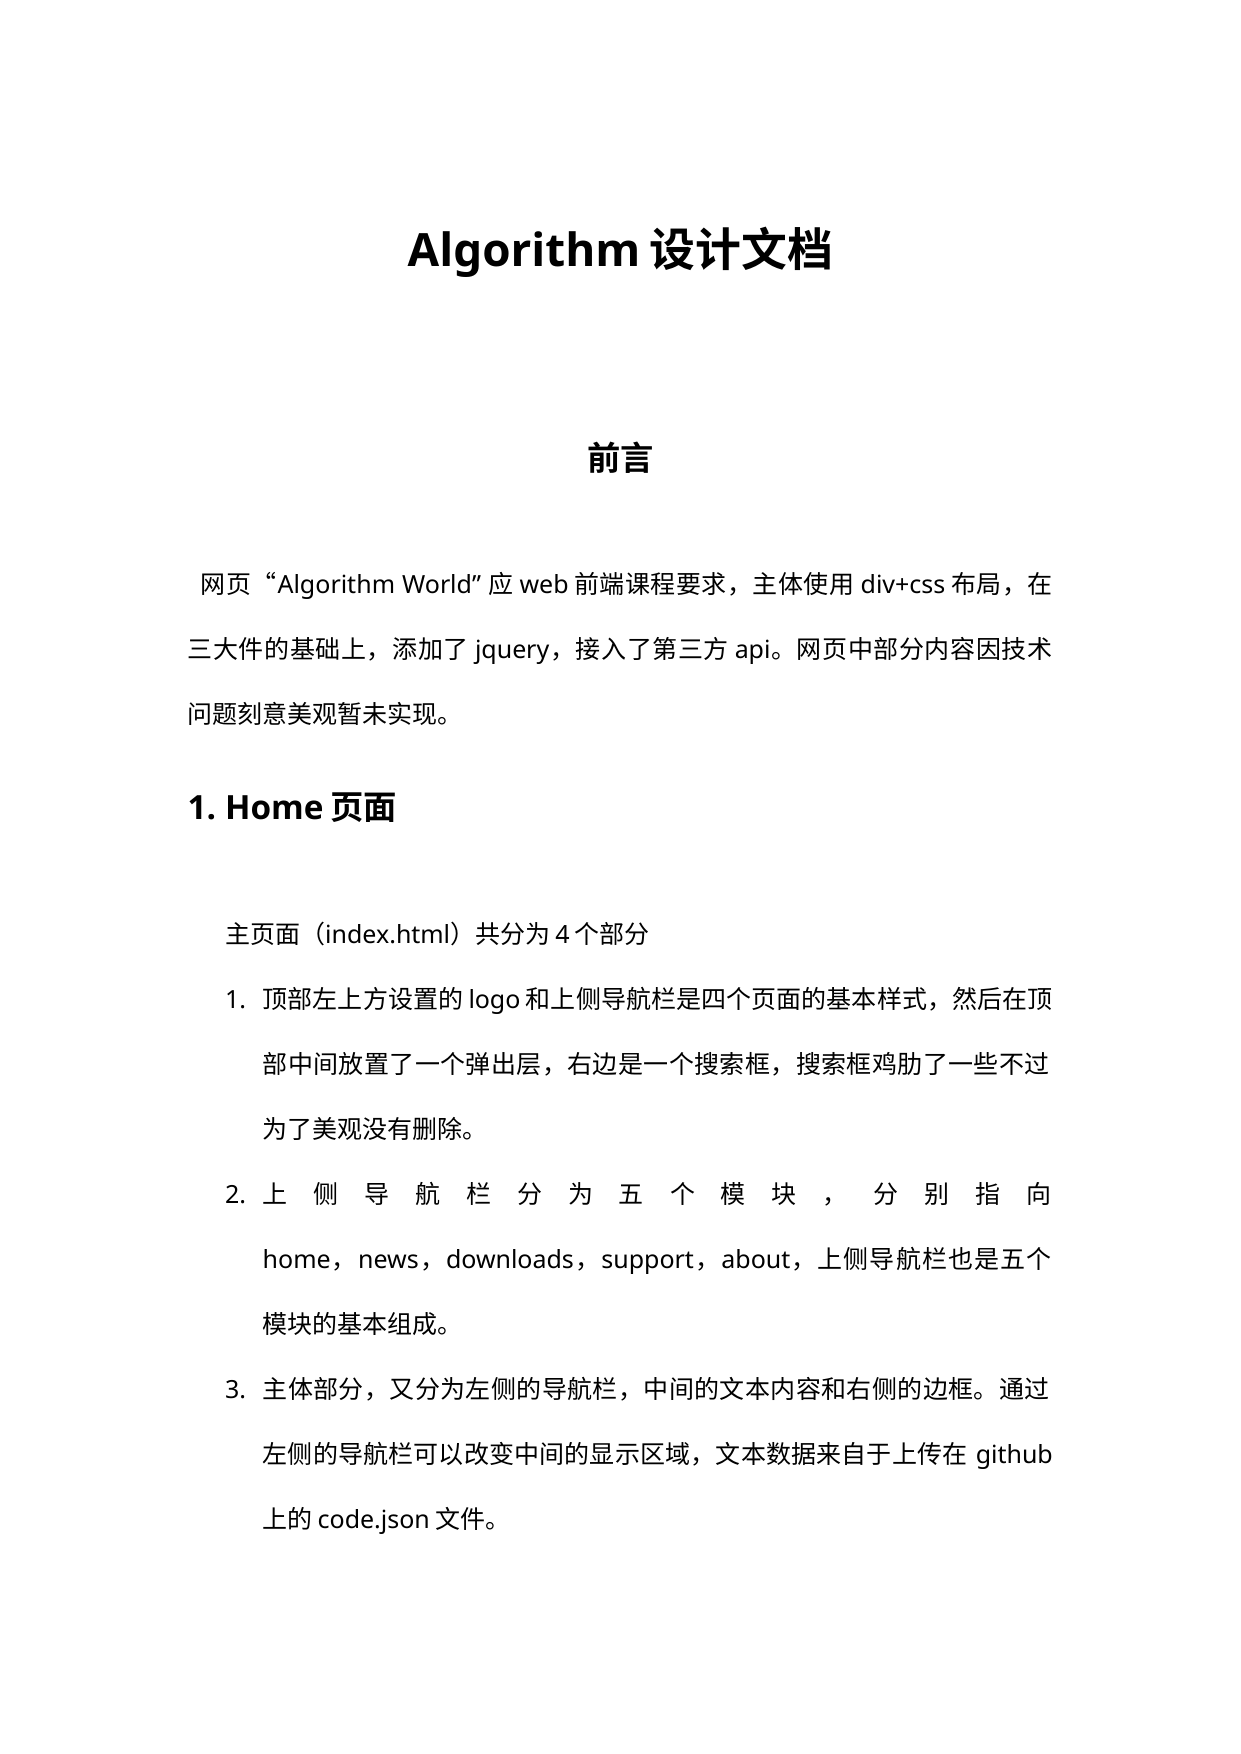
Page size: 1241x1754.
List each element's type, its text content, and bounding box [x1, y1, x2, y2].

list 上侧导航栏分为五个模块，分别指向home，news，downloads，support，about，上侧导航栏也是五个模块的基本组成。 [225, 1160, 1053, 1355]
text 主页面（index.html）共分为4个部分 [225, 900, 1053, 965]
subtitle Algorithm设计文档 [187, 197, 1053, 295]
subtitle 前言 [187, 423, 1053, 488]
list 主体部分，又分为左侧的导航栏，中间的文本内容和右侧的边框。通过左侧的导航栏可以改变中间的显示区域，文本数据来自于上传在github上的code.json文件。 [225, 1355, 1053, 1550]
subtitle Home页面 [187, 772, 1053, 837]
text 网页“Algorithm World” 应web前端课程要求，主体使用div+css布局，在三大件的基础上，添加了jquery，接入了第三方api。网页中部分内容因技术问题刻意美观暂未实现。 [187, 550, 1053, 745]
list 顶部左上方设置的logo和上侧导航栏是四个页面的基本样式，然后在顶部中间放置了一个弹出层，右边是一个搜索框，搜索框鸡肋了一些不过为了美观没有删除。 [225, 965, 1053, 1160]
